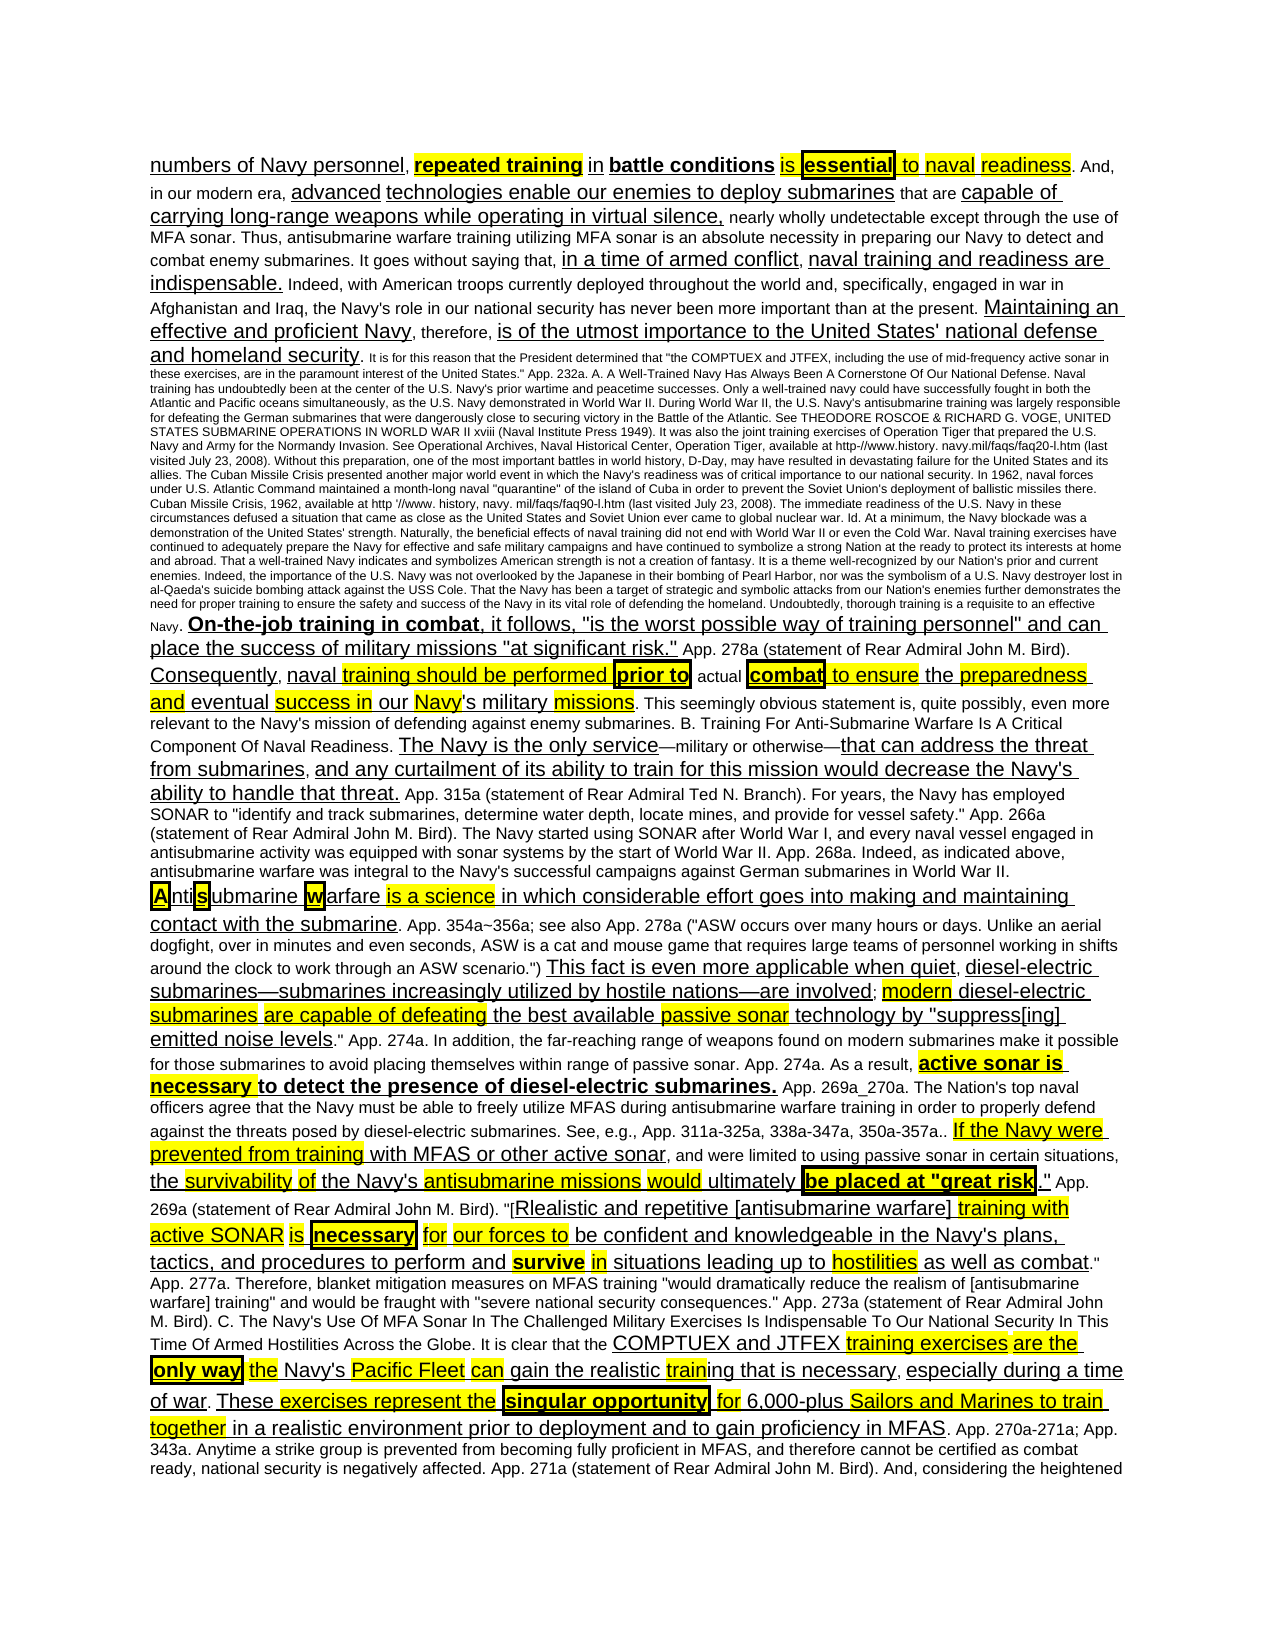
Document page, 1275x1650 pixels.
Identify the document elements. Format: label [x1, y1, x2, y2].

text [150, 150, 1125, 1478]
